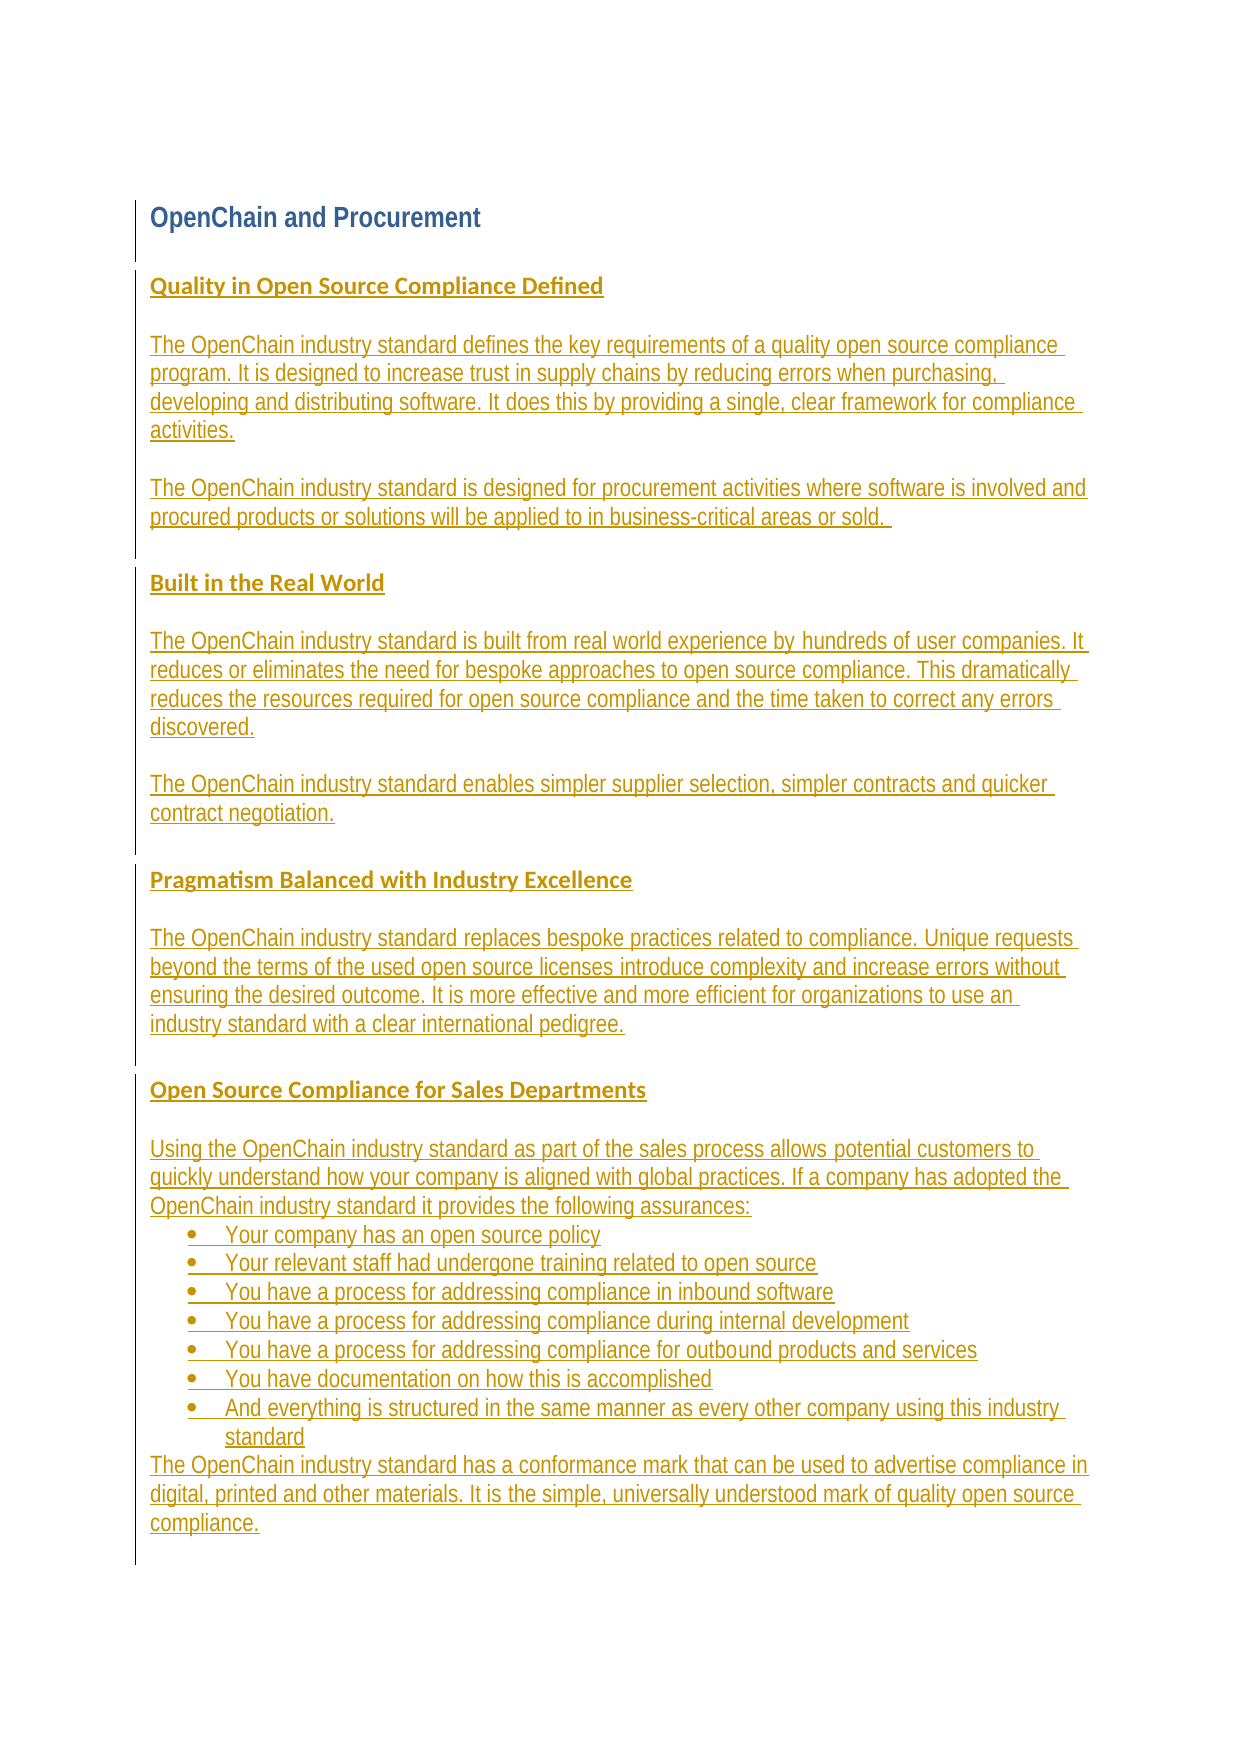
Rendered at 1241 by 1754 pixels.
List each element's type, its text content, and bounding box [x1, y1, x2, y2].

subtitle OpenChain and Procurement [150, 200, 1090, 233]
